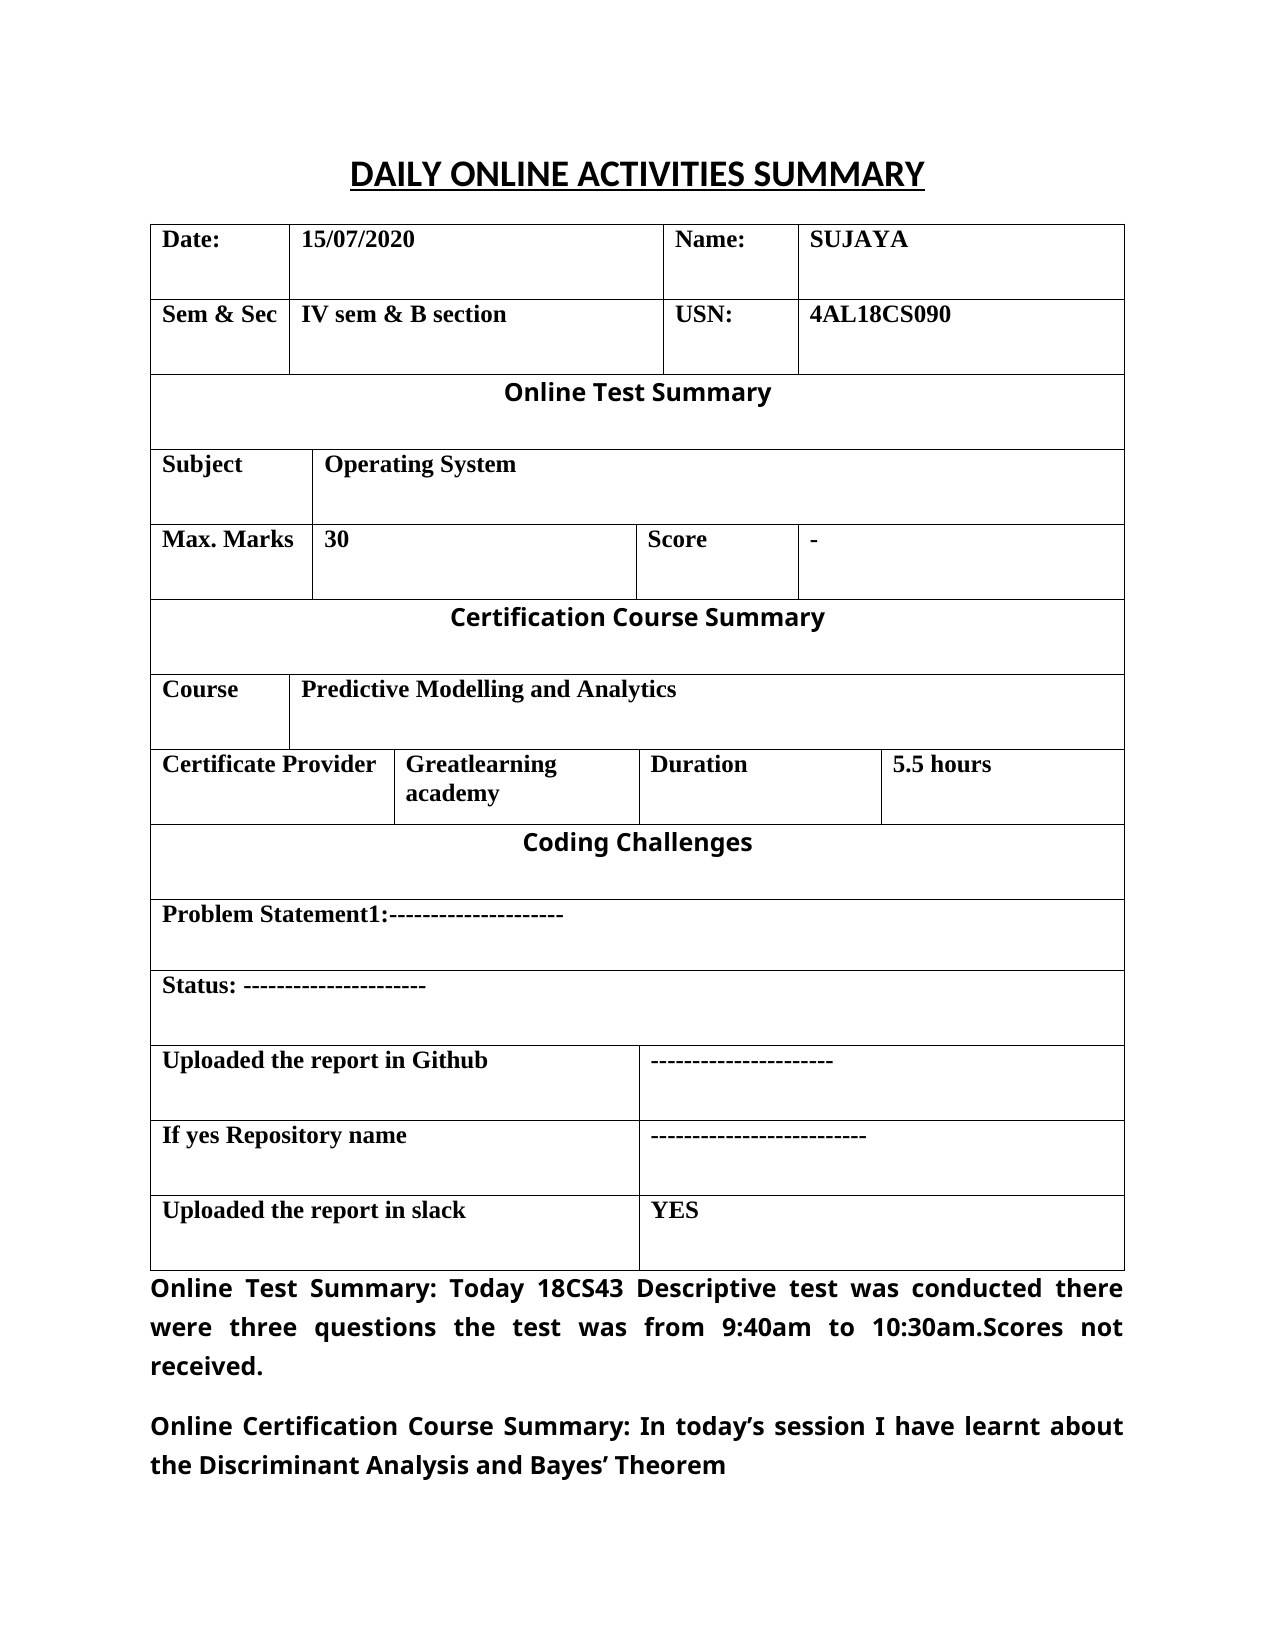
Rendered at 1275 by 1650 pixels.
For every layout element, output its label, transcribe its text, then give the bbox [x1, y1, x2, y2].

text DAILY ONLINE ACTIVITIES SUMMARY [150, 150, 1125, 196]
table_cell Duration [640, 750, 881, 823]
table_cell Score [637, 525, 798, 598]
table_cell 30 [313, 525, 636, 598]
text Online Test Summary: Today 18CS43 Descriptive test was conducted there were three questions the test was from 9:40am to 10:30am.Scores not received. [150, 1271, 1125, 1383]
table_header SUJAYA [799, 225, 1124, 298]
table_cell ---------------------- [640, 1046, 1124, 1119]
table_cell Greatlearning academy [395, 750, 639, 823]
table_cell 5.5 hours [882, 750, 1124, 823]
table_cell Max. Marks [151, 525, 312, 598]
table_cell Certificate Provider [151, 750, 394, 823]
table_header Name: [664, 225, 798, 298]
table_cell Problem Statement1:--------------------- [151, 900, 1124, 969]
table_cell Certification Course Summary [151, 600, 1124, 673]
text Online Certification Course Summary: In today’s session I have learnt about the Discriminant Analysis and Bayes’ Theorem [150, 1409, 1125, 1482]
table_cell 4AL18CS090 [799, 300, 1124, 373]
table_cell - [799, 525, 1124, 598]
table_cell Coding Challenges [151, 825, 1124, 898]
table_cell If yes Repository name [151, 1121, 639, 1194]
table_cell Subject [151, 450, 312, 523]
table_header 15/07/2020 [290, 225, 663, 298]
table_cell USN: [664, 300, 798, 373]
table_cell Sem & Sec [151, 300, 289, 373]
table_cell Online Test Summary [151, 375, 1124, 448]
table_cell Predictive Modelling and Analytics [290, 675, 1124, 748]
table_cell Operating System [313, 450, 1124, 523]
table_cell Status: ---------------------- [151, 971, 1124, 1044]
table_cell Uploaded the report in slack [151, 1196, 639, 1269]
table_cell IV sem & B section [290, 300, 663, 373]
table_header Date: [151, 225, 289, 298]
table_cell Course [151, 675, 289, 748]
table_cell Uploaded the report in Github [151, 1046, 639, 1119]
table_cell YES [640, 1196, 1124, 1269]
table_cell -------------------------- [640, 1121, 1124, 1194]
